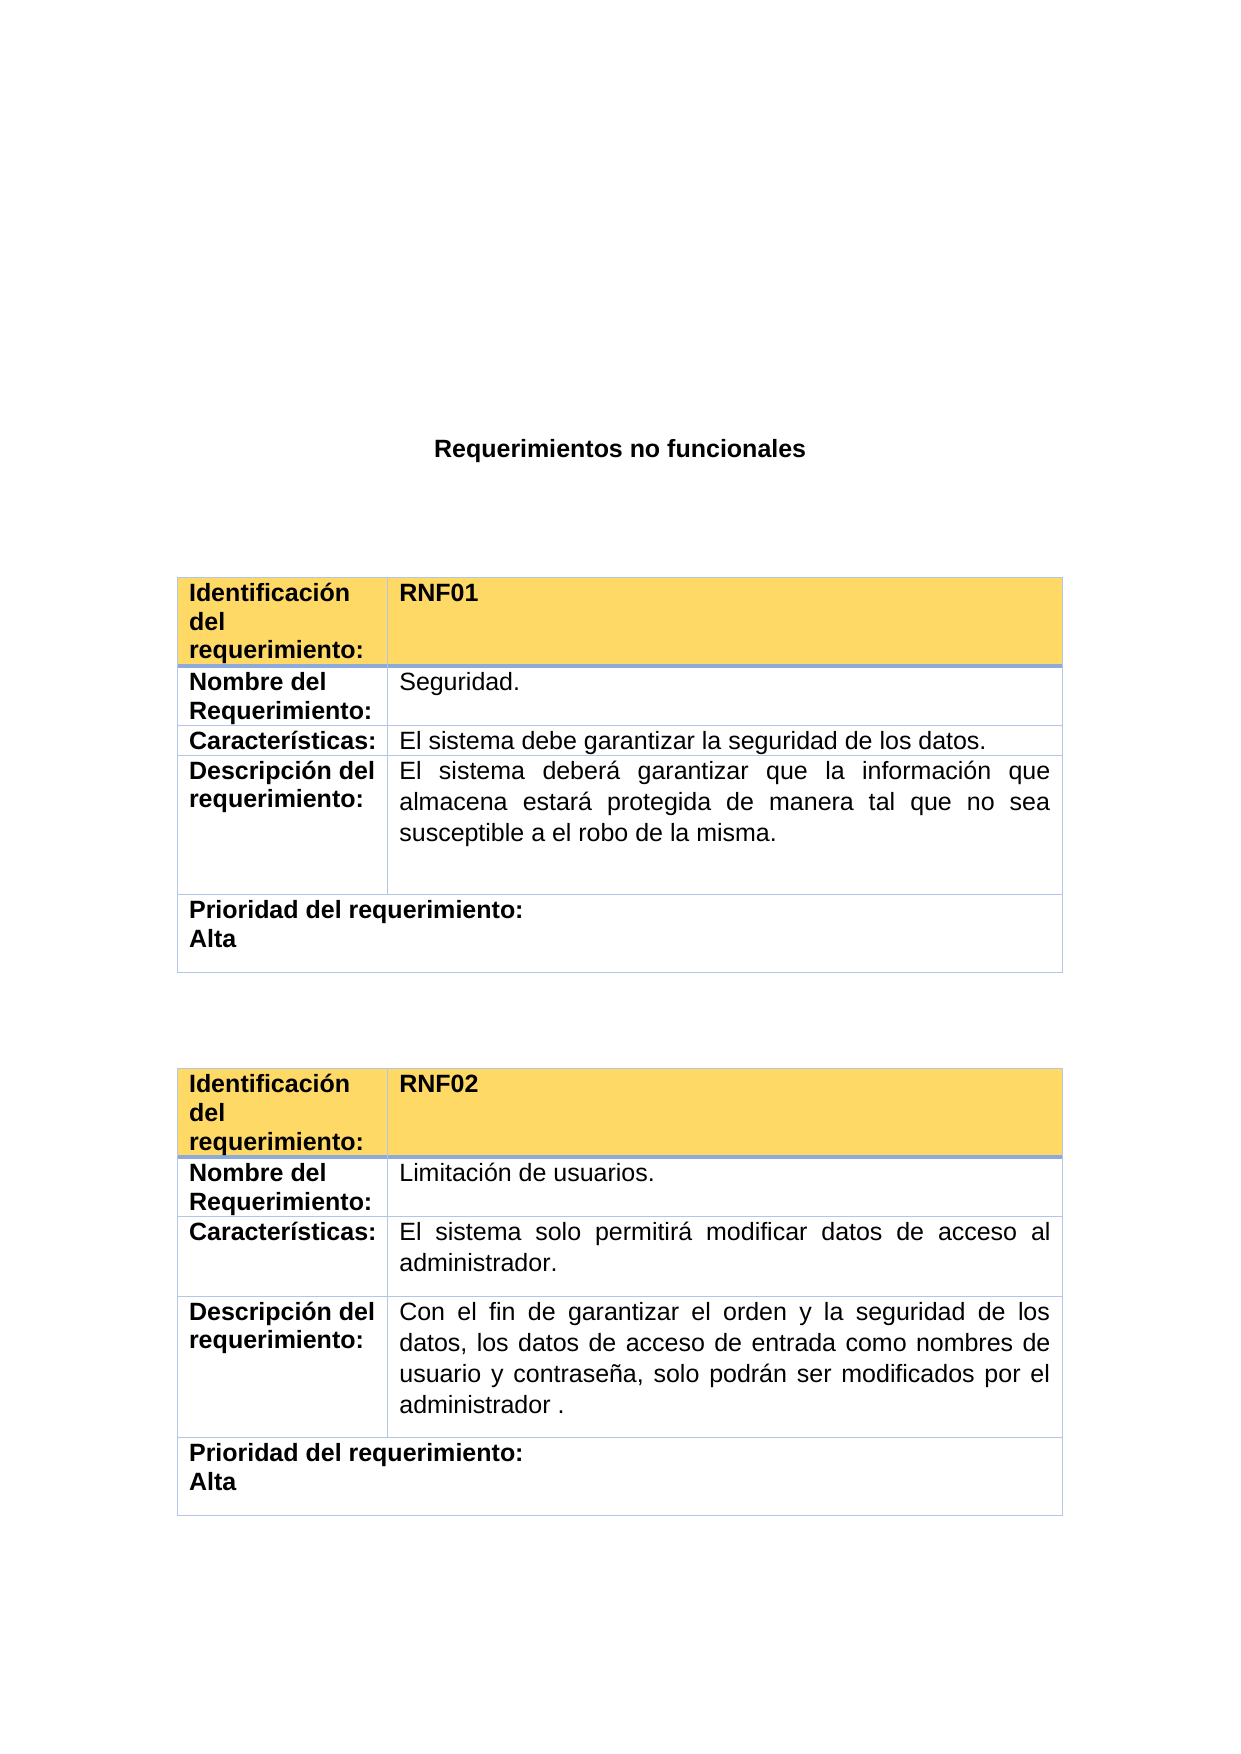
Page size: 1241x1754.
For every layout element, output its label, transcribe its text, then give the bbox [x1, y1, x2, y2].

table_header RNF01 [388, 578, 1062, 664]
table_cell Con el fin de garantizar el orden y la seguridad de los datos, los datos de acceso de entrada como nombres de usuario y contraseña, solo podrán ser modificados por el administrador . [388, 1297, 1062, 1437]
table_cell Seguridad. [388, 668, 1062, 725]
table_cell Características: [178, 1217, 387, 1296]
table_cell Descripción del requerimiento: [178, 756, 387, 894]
table_cell El sistema debe garantizar la seguridad de los datos. [388, 726, 1062, 755]
table_header Identificación del requerimiento: [178, 578, 387, 664]
table_cell Características: [178, 726, 387, 755]
text Requerimientos no funcionales [177, 434, 1063, 463]
table_cell El sistema solo permitirá modificar datos de acceso al administrador. [388, 1217, 1062, 1296]
table_header Identificación del requerimiento: [178, 1069, 387, 1155]
table_cell Prioridad del requerimiento: Alta [178, 895, 1062, 972]
table_cell El sistema deberá garantizar que la información que almacena estará protegida de manera tal que no sea susceptible a el robo de la misma. [388, 756, 1062, 894]
table_cell Nombre del Requerimiento: [178, 1159, 387, 1216]
table_cell Prioridad del requerimiento: Alta [178, 1438, 1062, 1514]
table_header RNF02 [388, 1069, 1062, 1155]
table_cell Limitación de usuarios. [388, 1159, 1062, 1216]
table_cell Nombre del Requerimiento: [178, 668, 387, 725]
table_cell Descripción del requerimiento: [178, 1297, 387, 1437]
